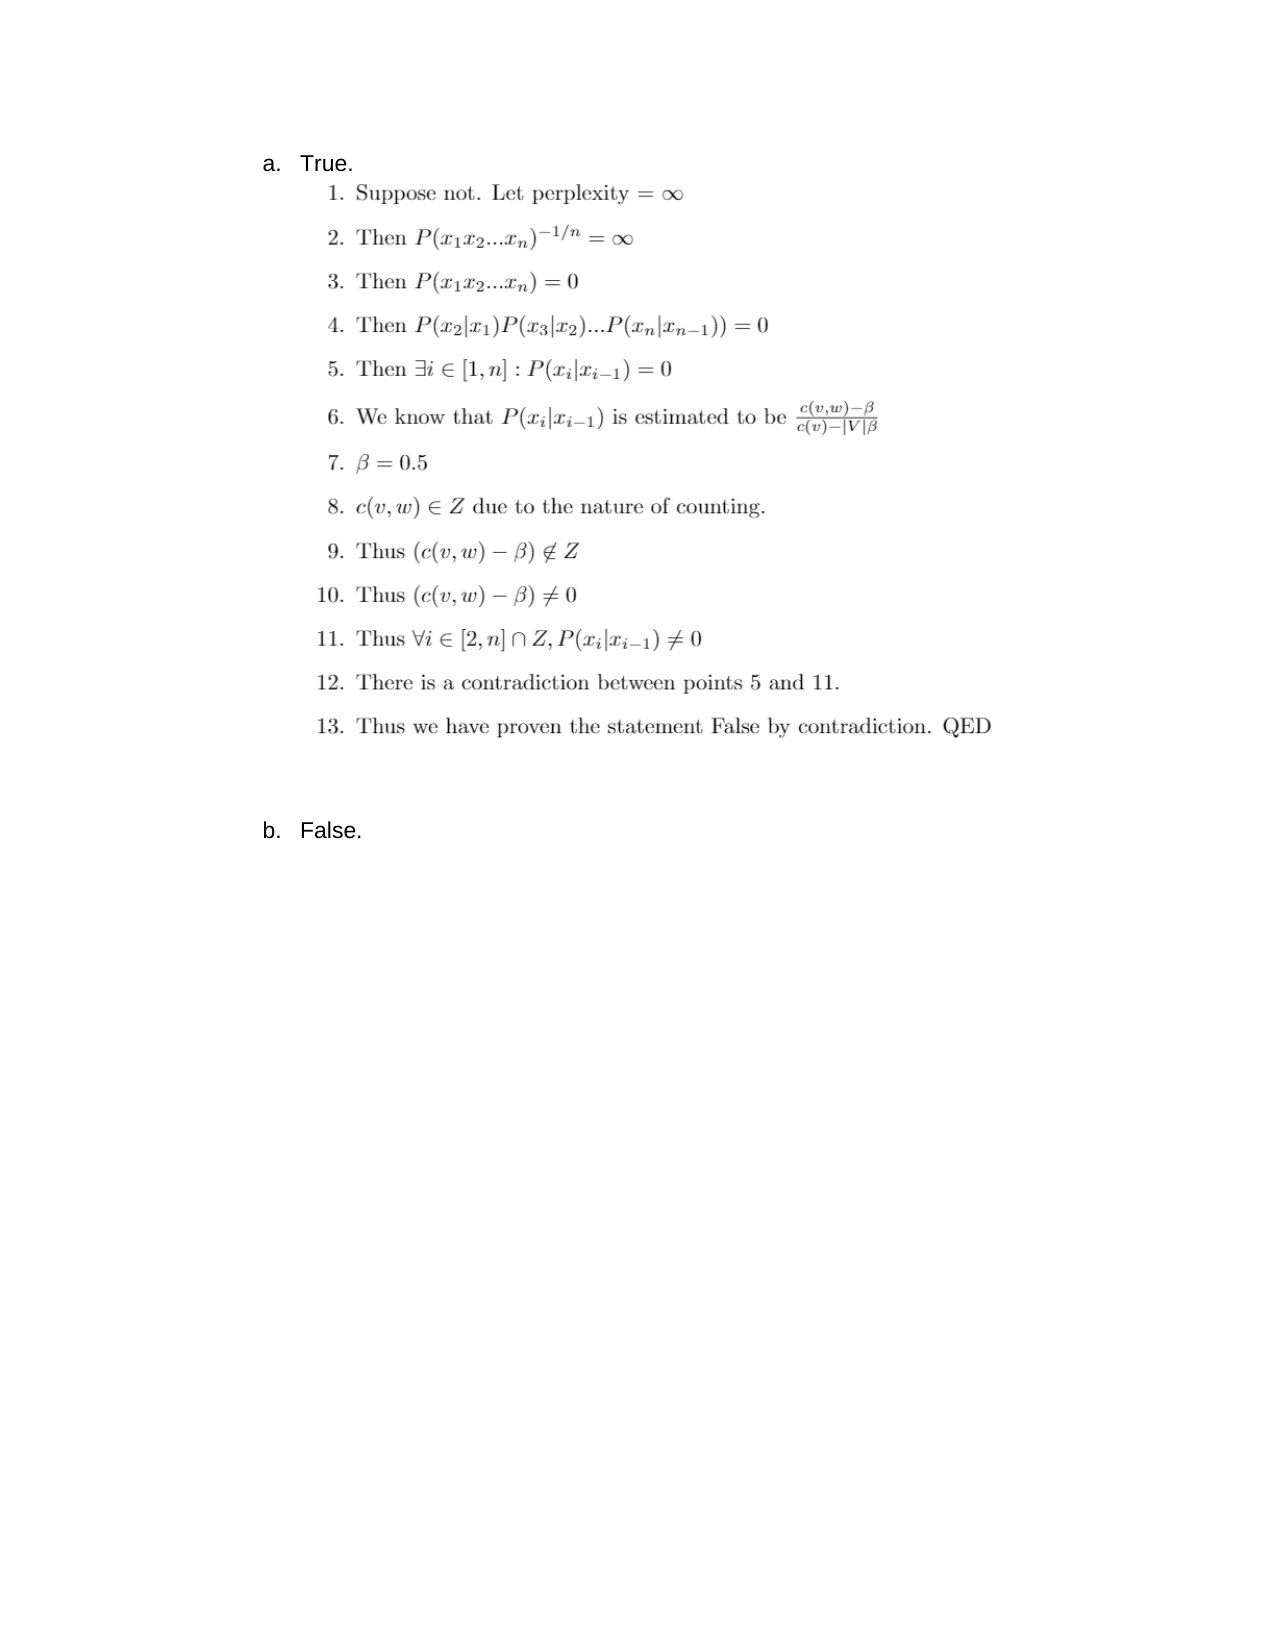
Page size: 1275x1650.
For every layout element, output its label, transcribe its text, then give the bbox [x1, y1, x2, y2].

list False. [262, 817, 1125, 873]
picture [300, 180, 998, 753]
